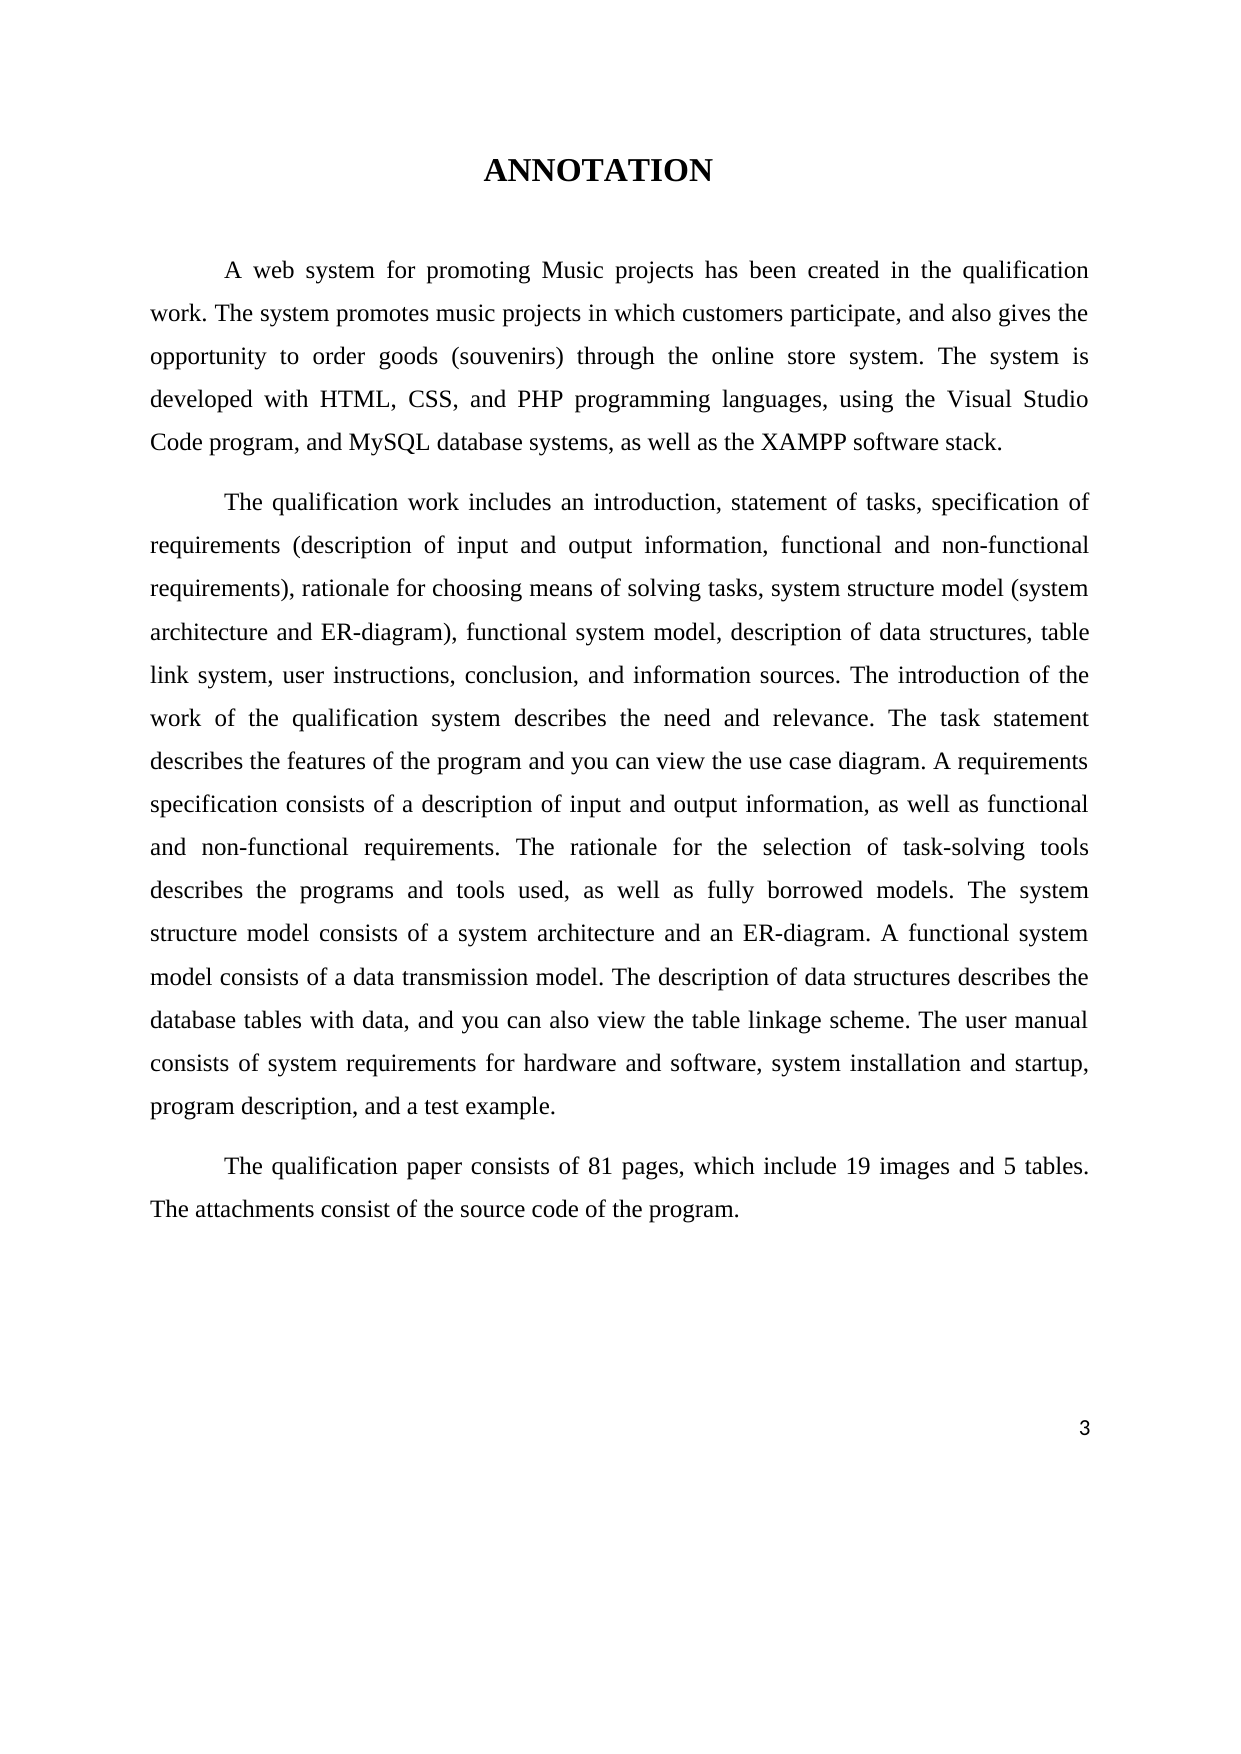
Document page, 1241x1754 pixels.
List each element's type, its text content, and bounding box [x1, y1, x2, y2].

text A web system for promoting Music projects has been created in the qualification work. The system promotes music projects in which customers participate, and also gives the opportunity to order goods (souvenirs) through the online store system. The system is developed with HTML, CSS, and PHP programming languages, using the Visual Studio Code program, and MySQL database systems, as well as the XAMPP software stack. [150, 255, 1090, 456]
text The qualification work includes an introduction, statement of tasks, specification of requirements (description of input and output information, functional and non-functional requirements), rationale for choosing means of solving tasks, system structure model (system architecture and ER-diagram), functional system model, description of data structures, table link system, user instructions, conclusion, and information sources. The introduction of the work of the qualification system describes the need and relevance. The task statement describes the features of the program and you can view the use case diagram. A requirements specification consists of a description of input and output information, as well as functional and non-functional requirements. The rationale for the selection of task-solving tools describes the programs and tools used, as well as fully borrowed models. The system structure model consists of a system architecture and an ER-diagram. A functional system model consists of a data transmission model. The description of data structures describes the database tables with data, and you can also view the table linkage scheme. The user manual consists of system requirements for hardware and software, system installation and startup, program description, and a test example. [150, 487, 1090, 1120]
text The qualification paper consists of 81 pages, which include 19 images and 5 tables. The attachments consist of the source code of the program. [150, 1151, 1090, 1223]
text ANNOTATION [450, 150, 1090, 188]
